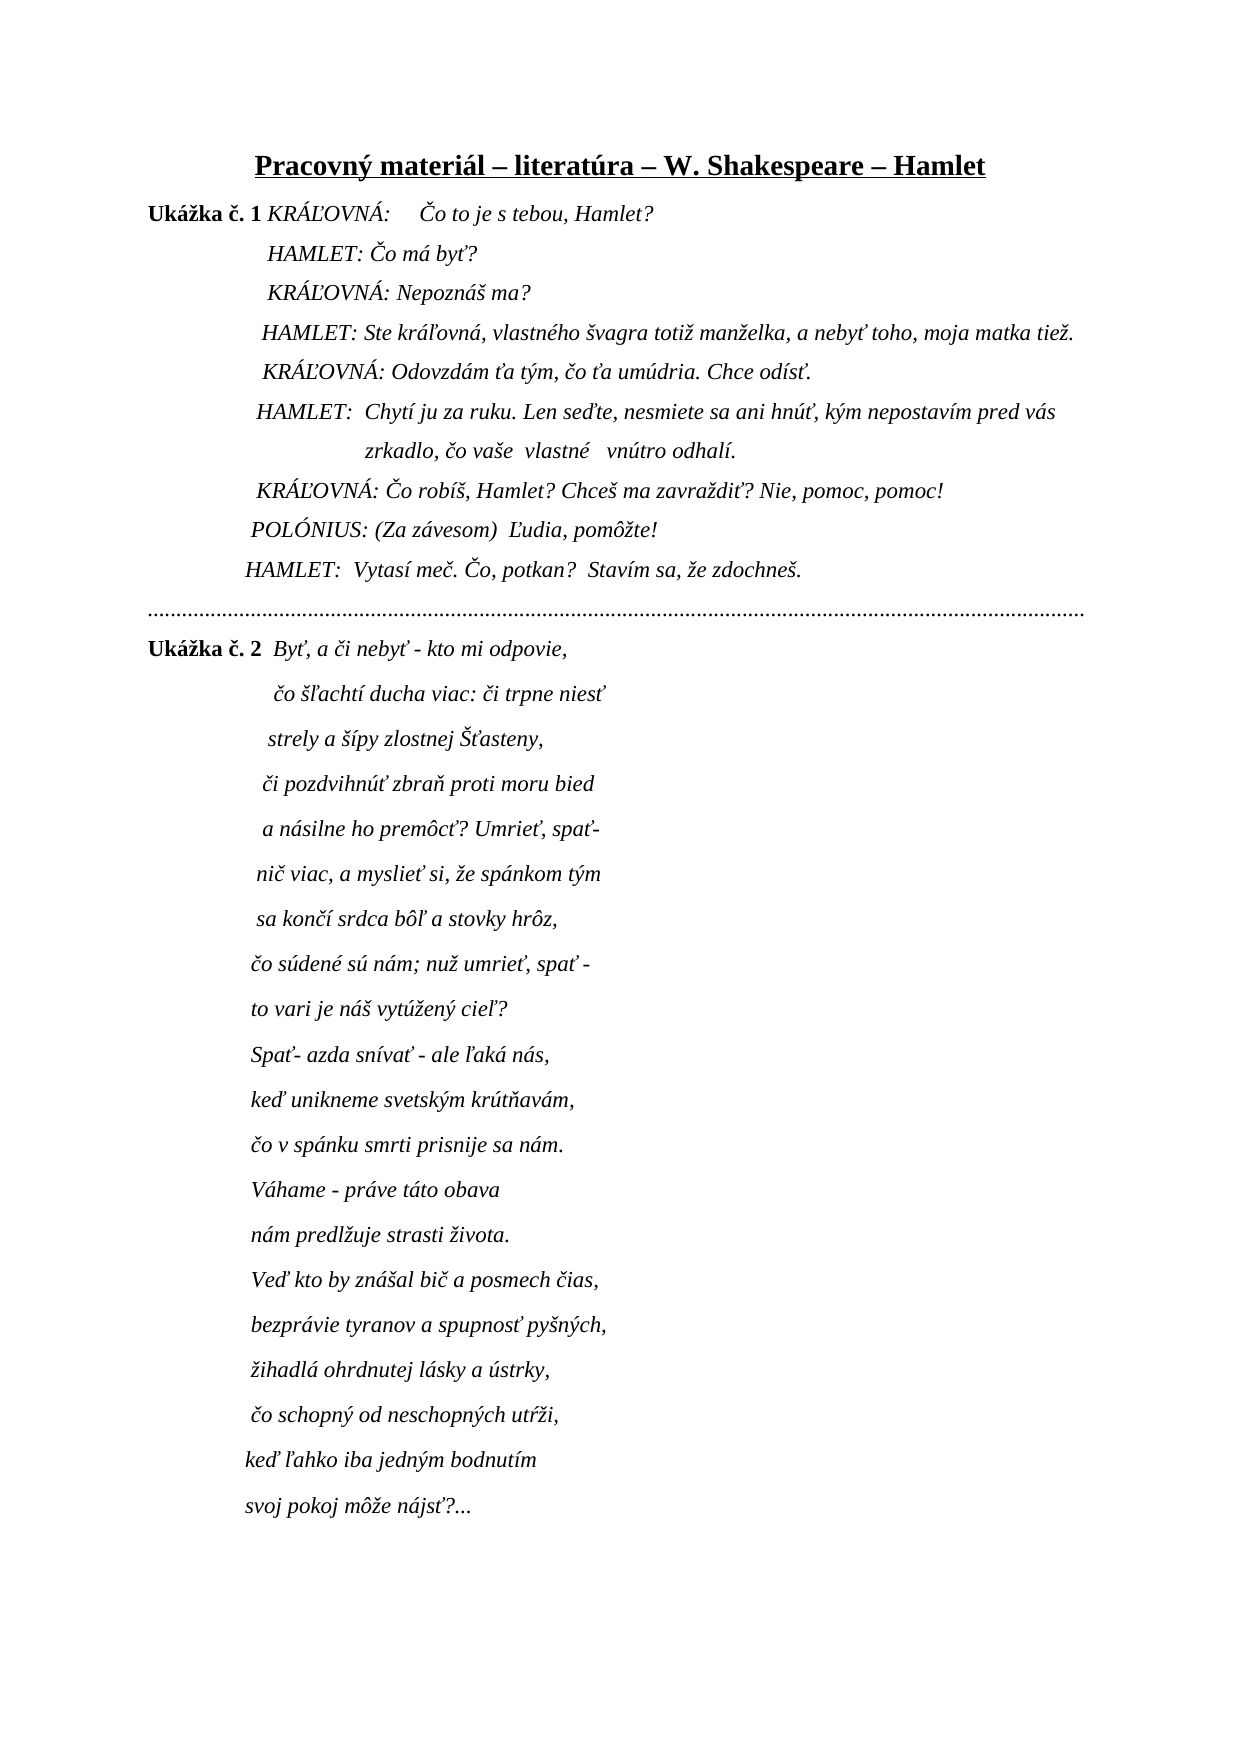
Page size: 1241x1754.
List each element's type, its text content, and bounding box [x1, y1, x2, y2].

text to vari je náš vytúžený cieľ? [148, 996, 1093, 1022]
text HAMLET: Chytí ju za ruku. Len seďte, nesmiete sa ani hnúť, kým nepostavím pred vás [148, 398, 1093, 424]
text .................................................................................................................................................................... [148, 595, 1093, 622]
text nič viac, a myslieť si, že spánkom tým [148, 860, 1093, 887]
text HAMLET: Ste kráľovná, vlastného švagra totiž manželka, a nebyť toho, moja matka tiež. [148, 319, 1093, 345]
text KRÁĽOVNÁ: Nepoznáš ma? [148, 279, 1093, 306]
text čo súdené sú nám; nuž umrieť, spať - [148, 950, 1093, 977]
text a násilne ho premôcť? Umrieť, spať- [148, 815, 1093, 841]
text nám predlžuje strasti života. [148, 1221, 1093, 1247]
text HAMLET: Čo má byť? [148, 240, 1093, 266]
text keď ľahko iba jedným bodnutím [148, 1447, 1093, 1473]
text Ukážka č. 1 KRÁĽOVNÁ: Čo to je s tebou, Hamlet? [148, 200, 1093, 227]
text KRÁĽOVNÁ: Odovzdám ťa tým, čo ťa umúdria. Chce odísť. [148, 358, 1093, 385]
text svoj pokoj môže nájsť?... [148, 1492, 1093, 1518]
text či pozdvihnúť zbraň proti moru bied [148, 770, 1093, 796]
text žihadlá ohrdnutej lásky a ústrky, [148, 1356, 1093, 1383]
text Váhame - práve táto obava [148, 1176, 1093, 1202]
text Spať- azda snívať - ale ľaká nás, [148, 1041, 1093, 1067]
text Veď kto by znášal bič a posmech čias, [148, 1266, 1093, 1292]
text čo šľachtí ducha viac: či trpne niesť [148, 680, 1093, 706]
text bezprávie tyranov a spupnosť pyšných, [148, 1311, 1093, 1338]
text sa končí srdca bôľ a stovky hrôz, [148, 905, 1093, 932]
text Ukážka č. 2 Byť, a či nebyť - kto mi odpovie, [148, 635, 1093, 661]
text Pracovný materiál – literatúra – W. Shakespeare – Hamlet [148, 148, 1093, 181]
text čo schopný od neschopných utŕži, [148, 1401, 1093, 1428]
text strely a šípy zlostnej Šťasteny, [148, 725, 1093, 751]
text POLÓNIUS: (Za závesom) Ľudia, pomôžte! [148, 516, 1093, 543]
text čo v spánku smrti prisnije sa nám. [148, 1131, 1093, 1157]
text HAMLET: Vytasí meč. Čo, potkan? Stavím sa, že zdochneš. [148, 556, 1093, 582]
text KRÁĽOVNÁ: Čo robíš, Hamlet? Chceš ma zavraždiť? Nie, pomoc, pomoc! [148, 477, 1093, 503]
text keď unikneme svetským krútňavám, [148, 1086, 1093, 1112]
text zrkadlo, čo vaše vlastné vnútro odhalí. [148, 437, 1093, 464]
